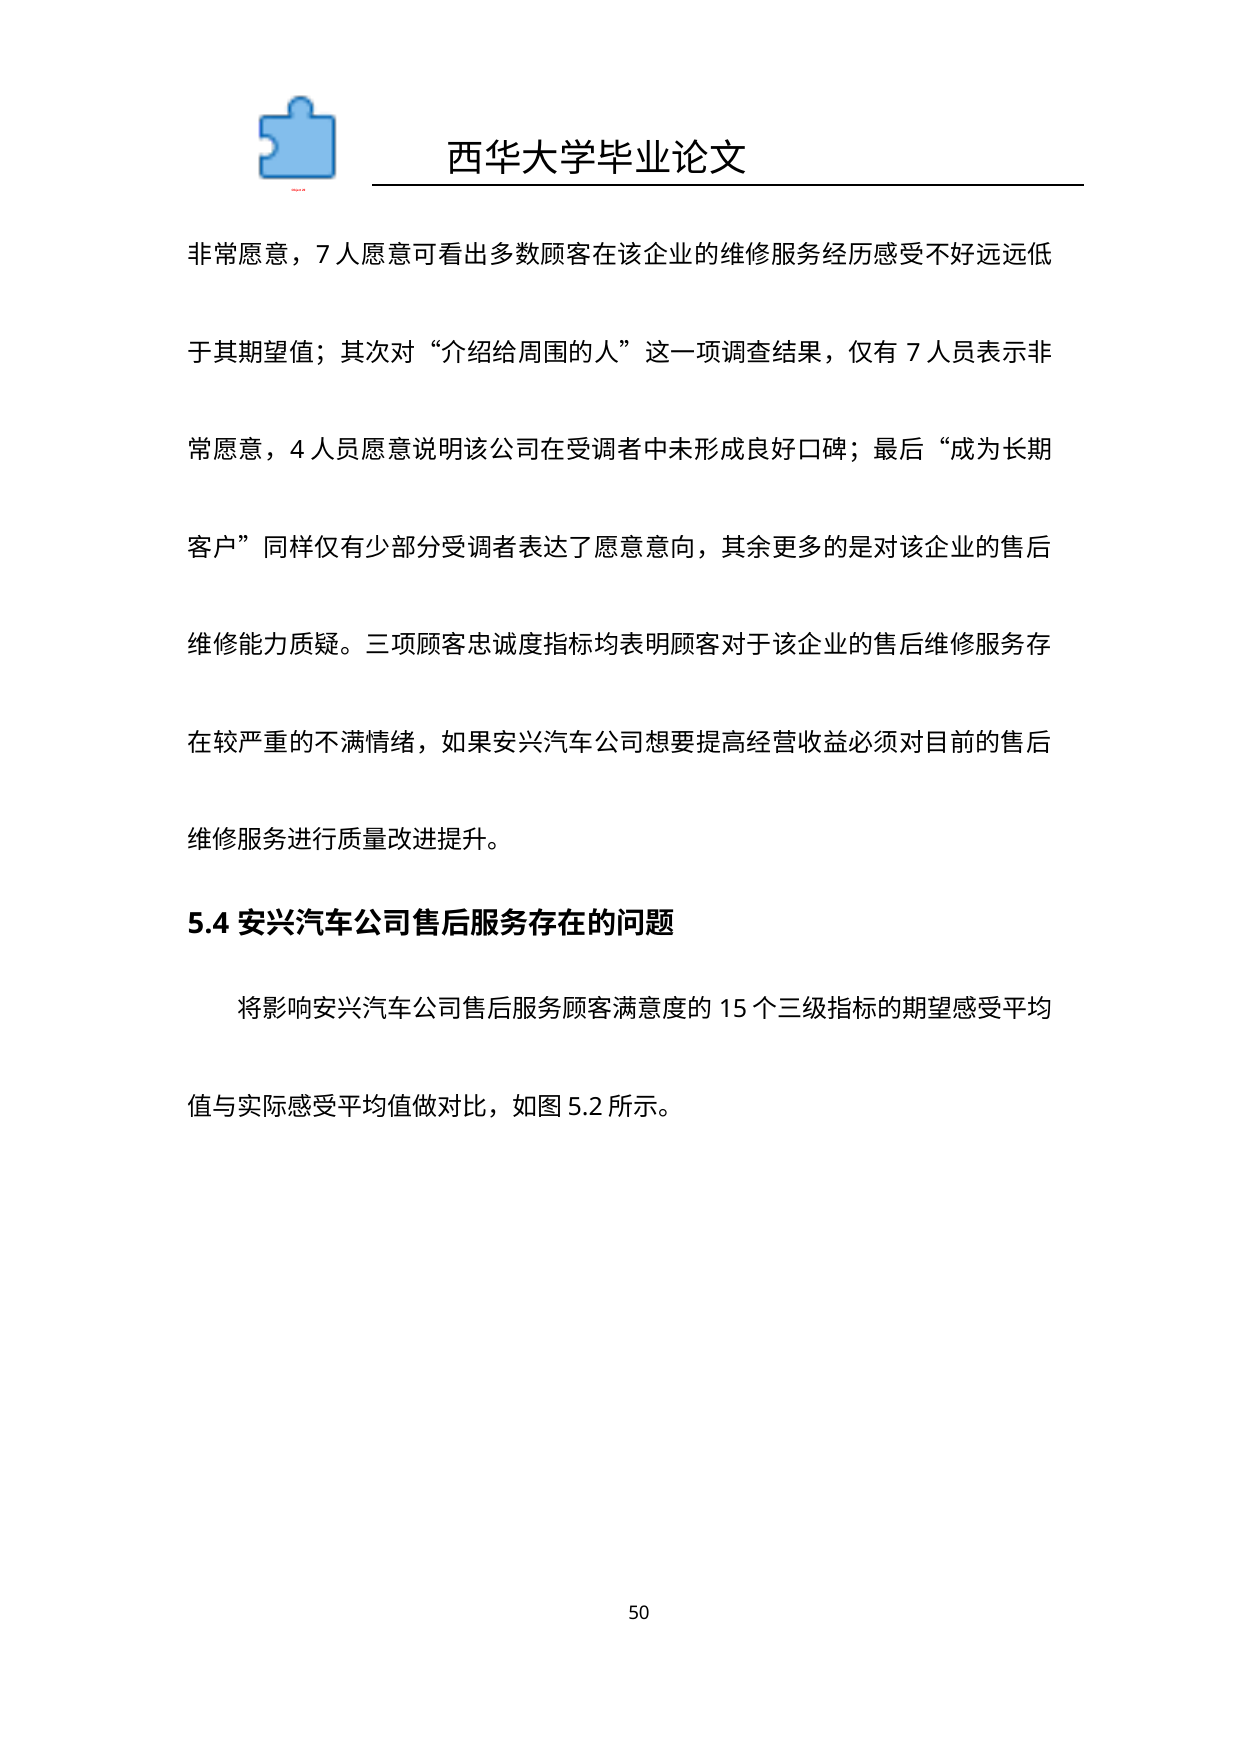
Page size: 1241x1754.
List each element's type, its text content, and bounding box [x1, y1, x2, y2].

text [187, 220, 1053, 870]
text 将影响安兴汽车公司售后服务顾客满意度的15个三级指标的期望感受平均值与实际感受平均值做对比，如图5.2所示。 [187, 974, 1053, 1137]
subtitle 5.4 安兴汽车公司售后服务存在的问题 [187, 888, 1053, 953]
